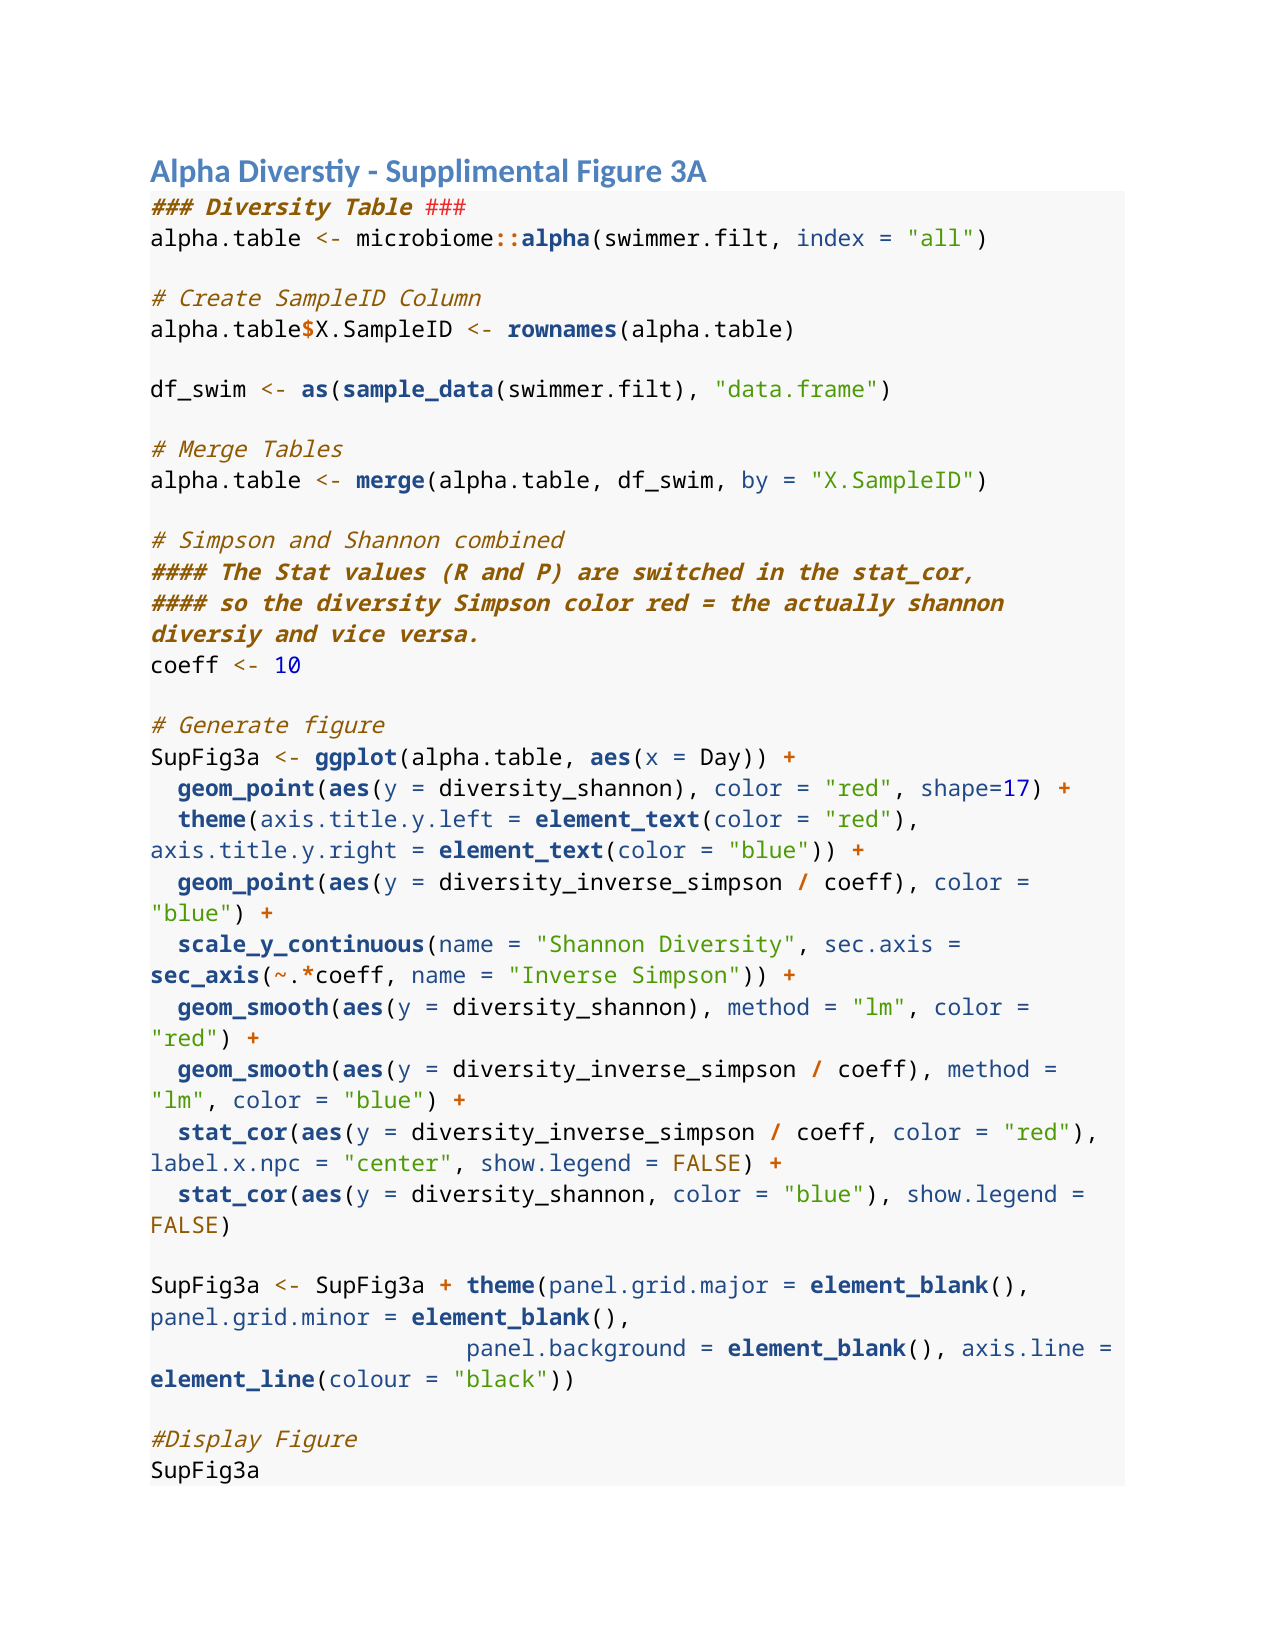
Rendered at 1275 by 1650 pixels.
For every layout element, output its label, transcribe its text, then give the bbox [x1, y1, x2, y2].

text ### Diversity Table ### alpha.table <- microbiome::alpha(swimmer.filt, index = "all") # Create SampleID Column alpha.table$X.SampleID <- rownames(alpha.table) df_swim <- as(sample_data(swimmer.filt), "data.frame") # Merge Tables alpha.table <- merge(alpha.table, df_swim, by = "X.SampleID") # Simpson and Shannon combined #### The Stat values (R and P) are switched in the stat_cor, #### so the diversity Simpson color red = the actually shannon diversiy and vice versa. coeff <- 10 # Generate figure SupFig3a <- ggplot(alpha.table, aes(x = Day)) + geom_point(aes(y = diversity_shannon), color = "red", shape=17) + theme(axis.title.y.left = element_text(color = "red"), axis.title.y.right = element_text(color = "blue")) + geom_point(aes(y = diversity_inverse_simpson / coeff), color = "blue") + scale_y_continuous(name = "Shannon Diversity", sec.axis = sec_axis(~.*coeff, name = "Inverse Simpson")) + geom_smooth(aes(y = diversity_shannon), method = "lm", color = "red") + geom_smooth(aes(y = diversity_inverse_simpson / coeff), method = "lm", color = "blue") + stat_cor(aes(y = diversity_inverse_simpson / coeff, color = "red"), label.x.npc = "center", show.legend = FALSE) + stat_cor(aes(y = diversity_shannon, color = "blue"), show.legend = FALSE) SupFig3a <- SupFig3a + theme(panel.grid.major = element_blank(), panel.grid.minor = element_blank(), panel.background = element_blank(), axis.line = element_line(colour = "black")) #Display Figure SupFig3a [150, 191, 1125, 1486]
subtitle Alpha Diverstiy - Supplimental Figure 3A [150, 150, 1125, 191]
